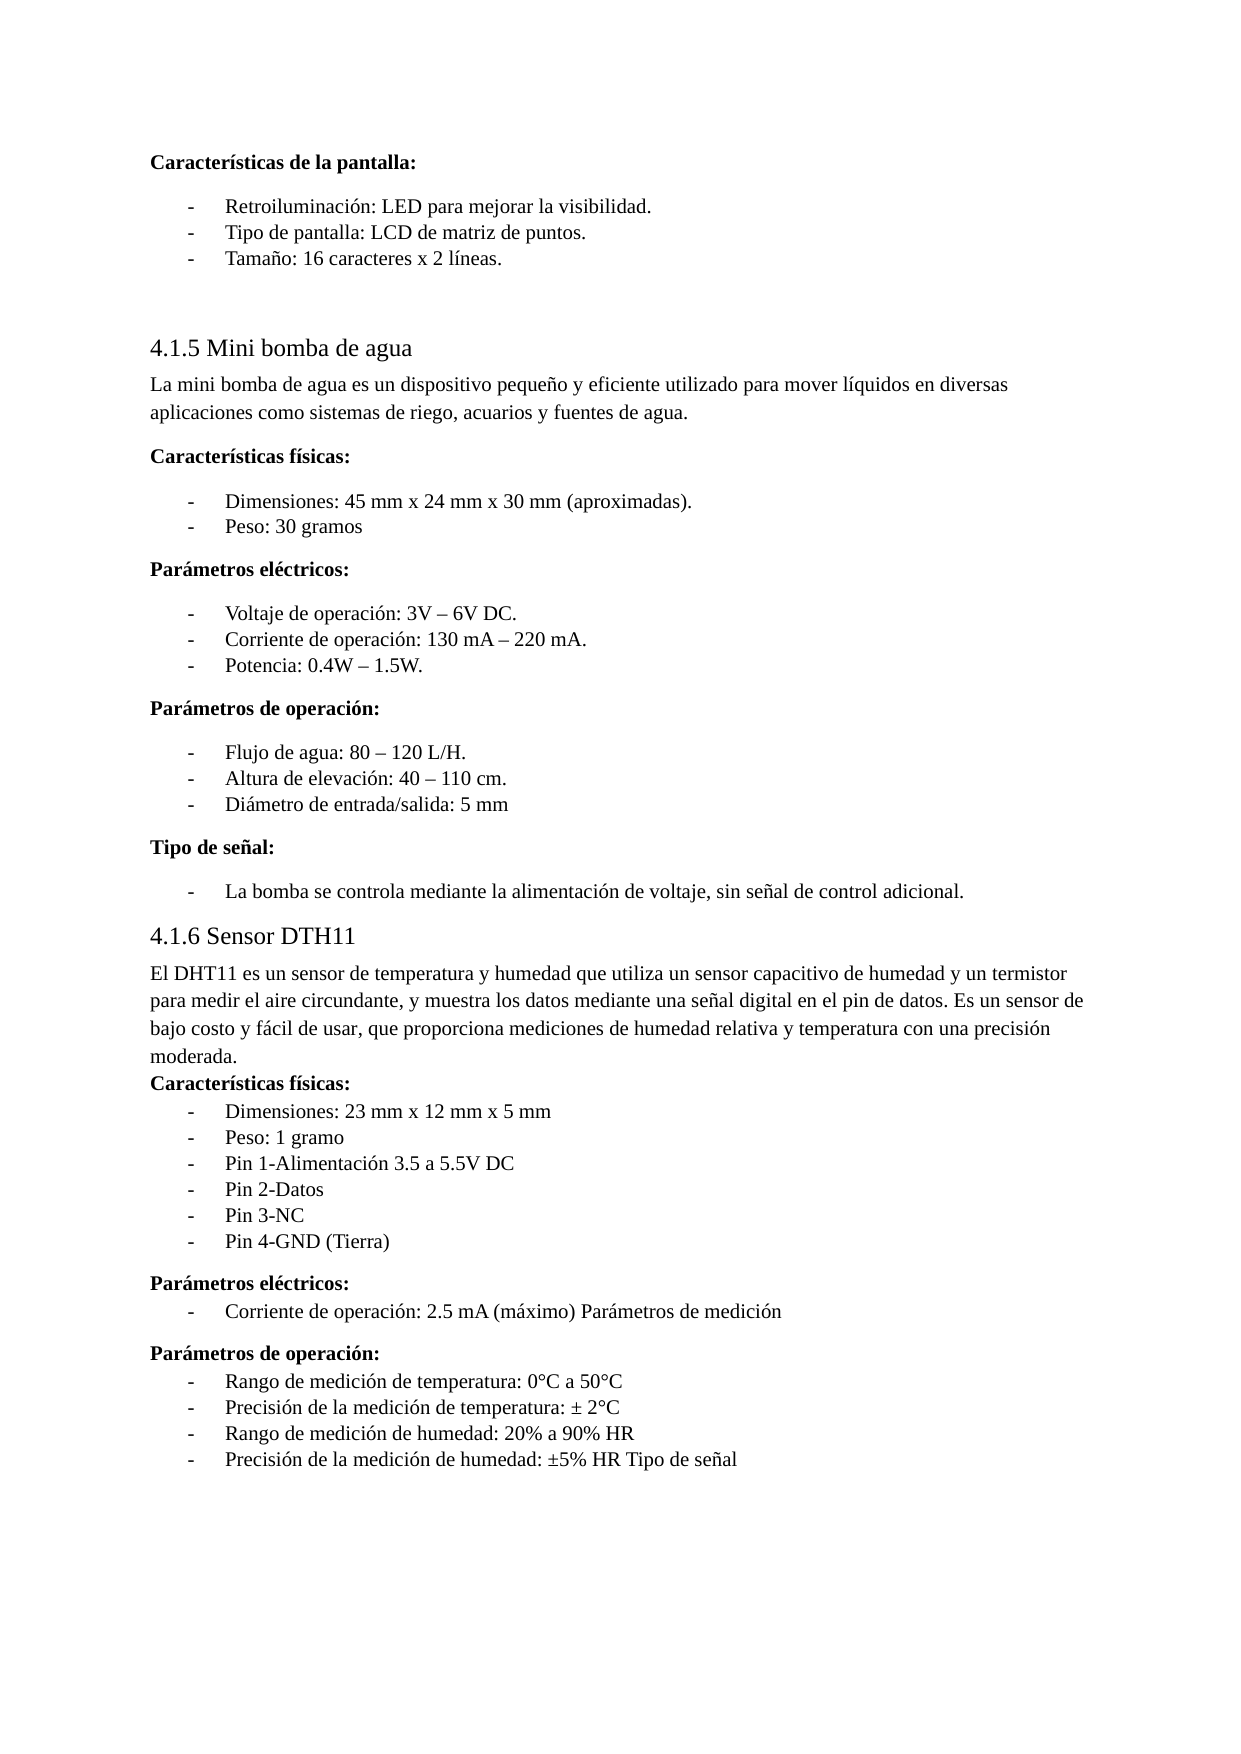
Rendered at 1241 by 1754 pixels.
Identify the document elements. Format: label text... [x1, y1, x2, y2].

list Corriente de operación: 130 mA – 220 mA. [187, 627, 1090, 651]
text La mini bomba de agua es un dispositivo pequeño y eficiente utilizado para mover líquidos en diversas aplicaciones como sistemas de riego, acuarios y fuentes de agua. [150, 372, 1090, 424]
text Parámetros eléctricos: [150, 557, 1090, 581]
list Peso: 1 gramo [187, 1125, 1090, 1149]
list Pin 3-NC [187, 1203, 1090, 1227]
list Tamaño: 16 caracteres x 2 líneas. [187, 246, 1090, 270]
text Características físicas: [150, 444, 1090, 468]
list Peso: 30 gramos [187, 514, 1090, 538]
text Características de la pantalla: [150, 150, 1090, 174]
list Rango de medición de humedad: 20% a 90% HR [187, 1421, 1090, 1445]
subtitle 4.1.5 Mini bomba de agua [150, 333, 1090, 362]
list Voltaje de operación: 3V – 6V DC. [187, 601, 1090, 625]
list Pin 2-Datos [187, 1177, 1090, 1201]
list Altura de elevación: 40 – 110 cm. [187, 766, 1090, 790]
text Tipo de señal: [150, 834, 1090, 859]
list Dimensiones: 23 mm x 12 mm x 5 mm [187, 1099, 1090, 1123]
list Potencia: 0.4W – 1.5W. [187, 653, 1090, 677]
list Flujo de agua: 80 – 120 L/H. [187, 740, 1090, 764]
list Pin 1-Alimentación 3.5 a 5.5V DC [187, 1151, 1090, 1175]
list Diámetro de entrada/salida: 5 mm [187, 792, 1090, 816]
text Parámetros de operación: [150, 1341, 1090, 1365]
list Precisión de la medición de temperatura: ± 2°C [187, 1395, 1090, 1419]
subtitle 4.1.6 Sensor DTH11 [150, 921, 1090, 950]
list Retroiluminación: LED para mejorar la visibilidad. [187, 194, 1090, 218]
list Rango de medición de temperatura: 0°C a 50°C [187, 1369, 1090, 1393]
text El DHT11 es un sensor de temperatura y humedad que utiliza un sensor capacitivo de humedad y un termistor para medir el aire circundante, y muestra los datos mediante una señal digital en el pin de datos. Es un sensor de bajo costo y fácil de usar, que proporciona mediciones de humedad relativa y temperatura con una precisión moderada. [150, 961, 1090, 1068]
list La bomba se controla mediante la alimentación de voltaje, sin señal de control adicional. [187, 879, 1090, 903]
text Parámetros de operación: [150, 696, 1090, 720]
list Dimensiones: 45 mm x 24 mm x 30 mm (aproximadas). [187, 488, 1090, 513]
list Tipo de pantalla: LCD de matriz de puntos. [187, 220, 1090, 244]
list Precisión de la medición de humedad: ±5% HR Tipo de señal [187, 1447, 1090, 1471]
text Características físicas: [150, 1071, 1090, 1095]
list Pin 4-GND (Tierra) [187, 1228, 1090, 1253]
list Corriente de operación: 2.5 mA (máximo) Parámetros de medición [187, 1299, 1090, 1323]
text Parámetros eléctricos: [150, 1271, 1090, 1295]
